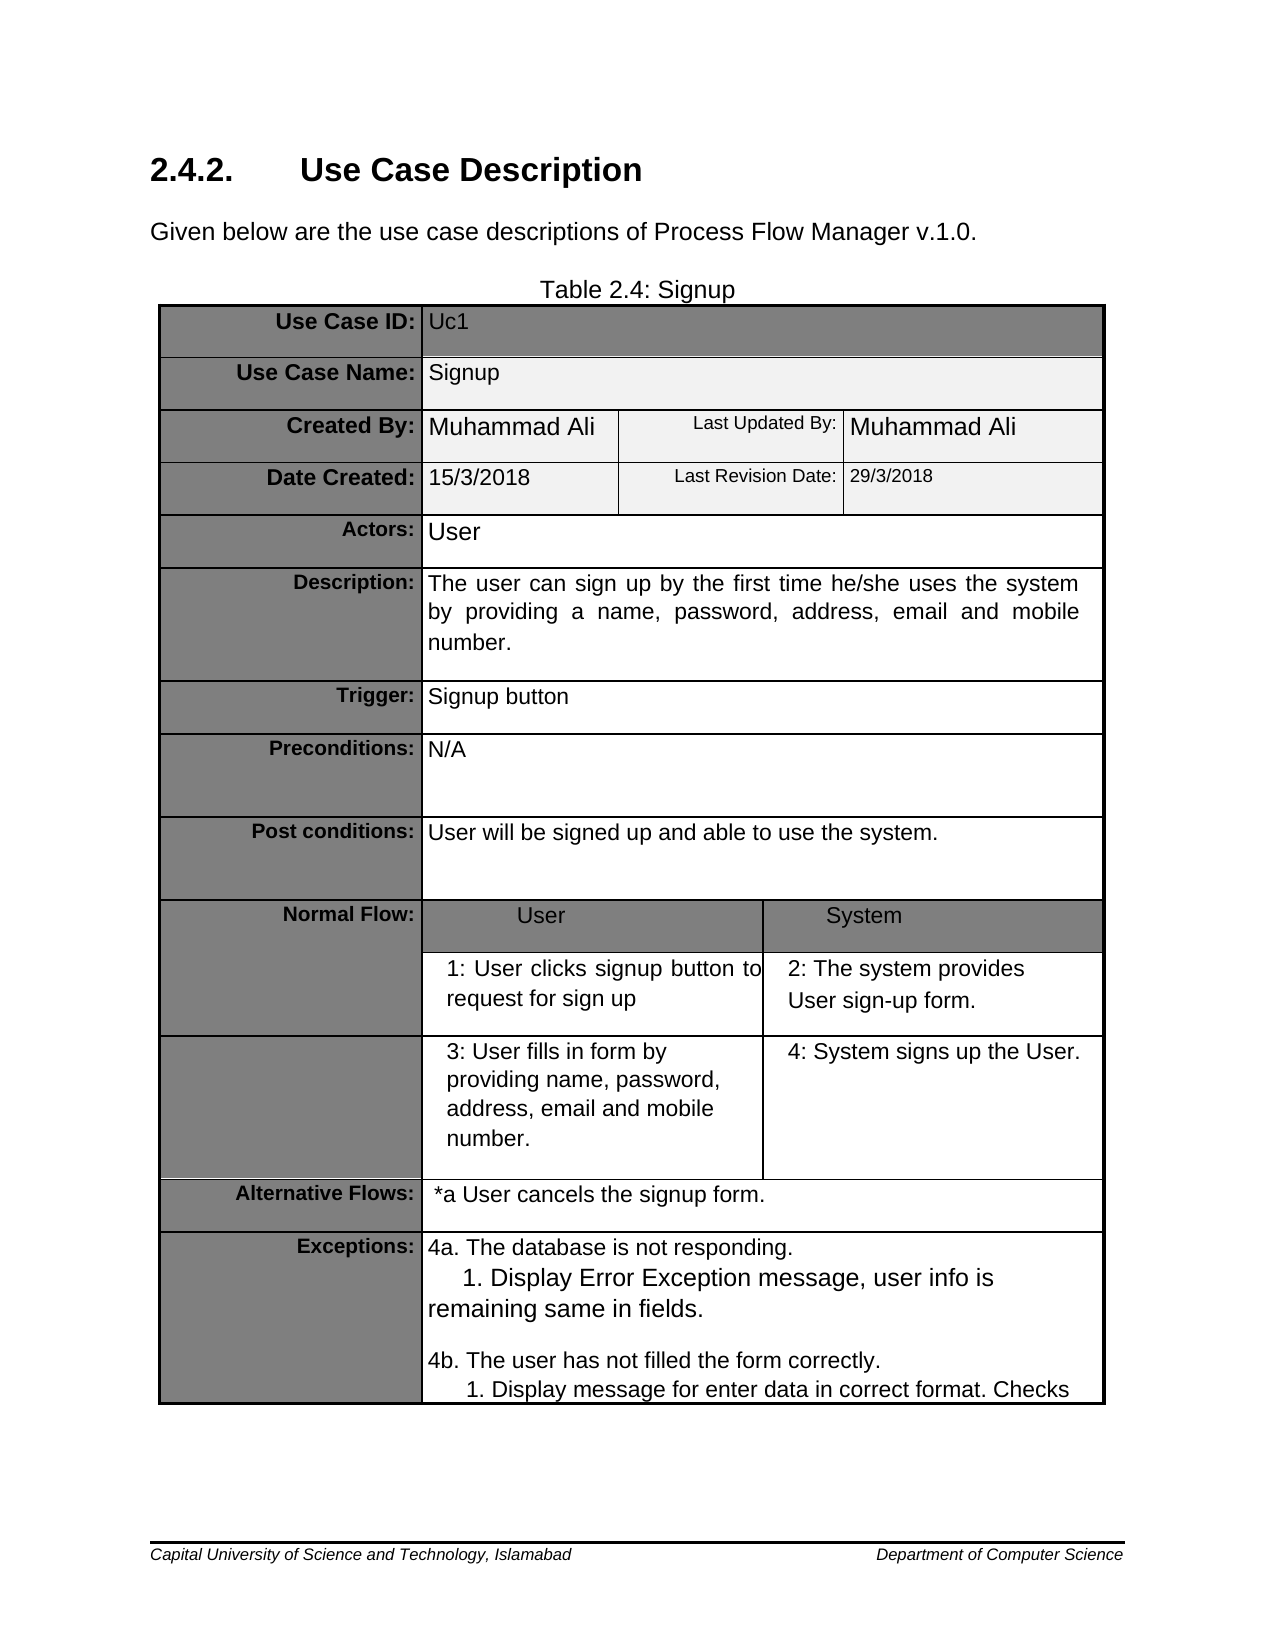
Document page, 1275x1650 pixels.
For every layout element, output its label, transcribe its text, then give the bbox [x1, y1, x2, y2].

table_cell Description: [161, 569, 421, 680]
table_cell Created By: [161, 411, 421, 462]
subtitle Use Case Description [150, 150, 1125, 188]
table_cell System [764, 901, 1102, 952]
text Given below are the use case descriptions of Process Flow Manager v.1.0. [150, 217, 1125, 246]
table_cell N/A [423, 735, 1102, 816]
table_cell User will be signed up and able to use the system. [423, 818, 1102, 899]
table_cell Actors: [161, 516, 421, 567]
table_cell User [423, 516, 1102, 567]
table_header Use Case ID: [161, 307, 421, 356]
text Table 2.4: Signup [150, 275, 1125, 303]
table_header Uc1 [423, 307, 1102, 356]
table_cell 4: System signs up the User. [764, 1037, 1102, 1178]
table_cell Last Updated By: [619, 411, 843, 462]
table_cell [161, 1037, 421, 1178]
table_cell Preconditions: [161, 735, 421, 816]
table_cell 2: The system provides User sign-up form. [764, 953, 1102, 1035]
table_cell *a User cancels the signup form. [423, 1180, 1102, 1231]
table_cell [423, 1233, 1102, 1402]
table_cell 29/3/2018 [844, 463, 1102, 514]
table_cell 1: User clicks signup button to request for sign up [423, 953, 762, 1035]
table_cell Trigger: [161, 682, 421, 733]
table_cell Normal Flow: [161, 901, 421, 1035]
table_cell Use Case Name: [161, 358, 421, 409]
table_cell 3: User fills in form by providing name, password, address, email and mobile number. [423, 1037, 762, 1178]
table_cell Date Created: [161, 463, 421, 514]
table_cell The user can sign up by the first time he/she uses the system by providing a name, password, address, email and mobile number. [423, 569, 1102, 680]
table_cell User [423, 901, 762, 952]
table_cell Muhammad Ali [844, 411, 1102, 462]
table_cell Post conditions: [161, 818, 421, 899]
table_cell Alternative Flows: [161, 1180, 421, 1231]
table_cell Signup [423, 358, 1102, 409]
table_cell 15/3/2018 [423, 463, 618, 514]
table_cell Exceptions: [161, 1233, 421, 1402]
table_cell Muhammad Ali [423, 411, 618, 462]
table_cell Signup button [423, 682, 1102, 733]
table_cell Last Revision Date: [619, 463, 843, 514]
